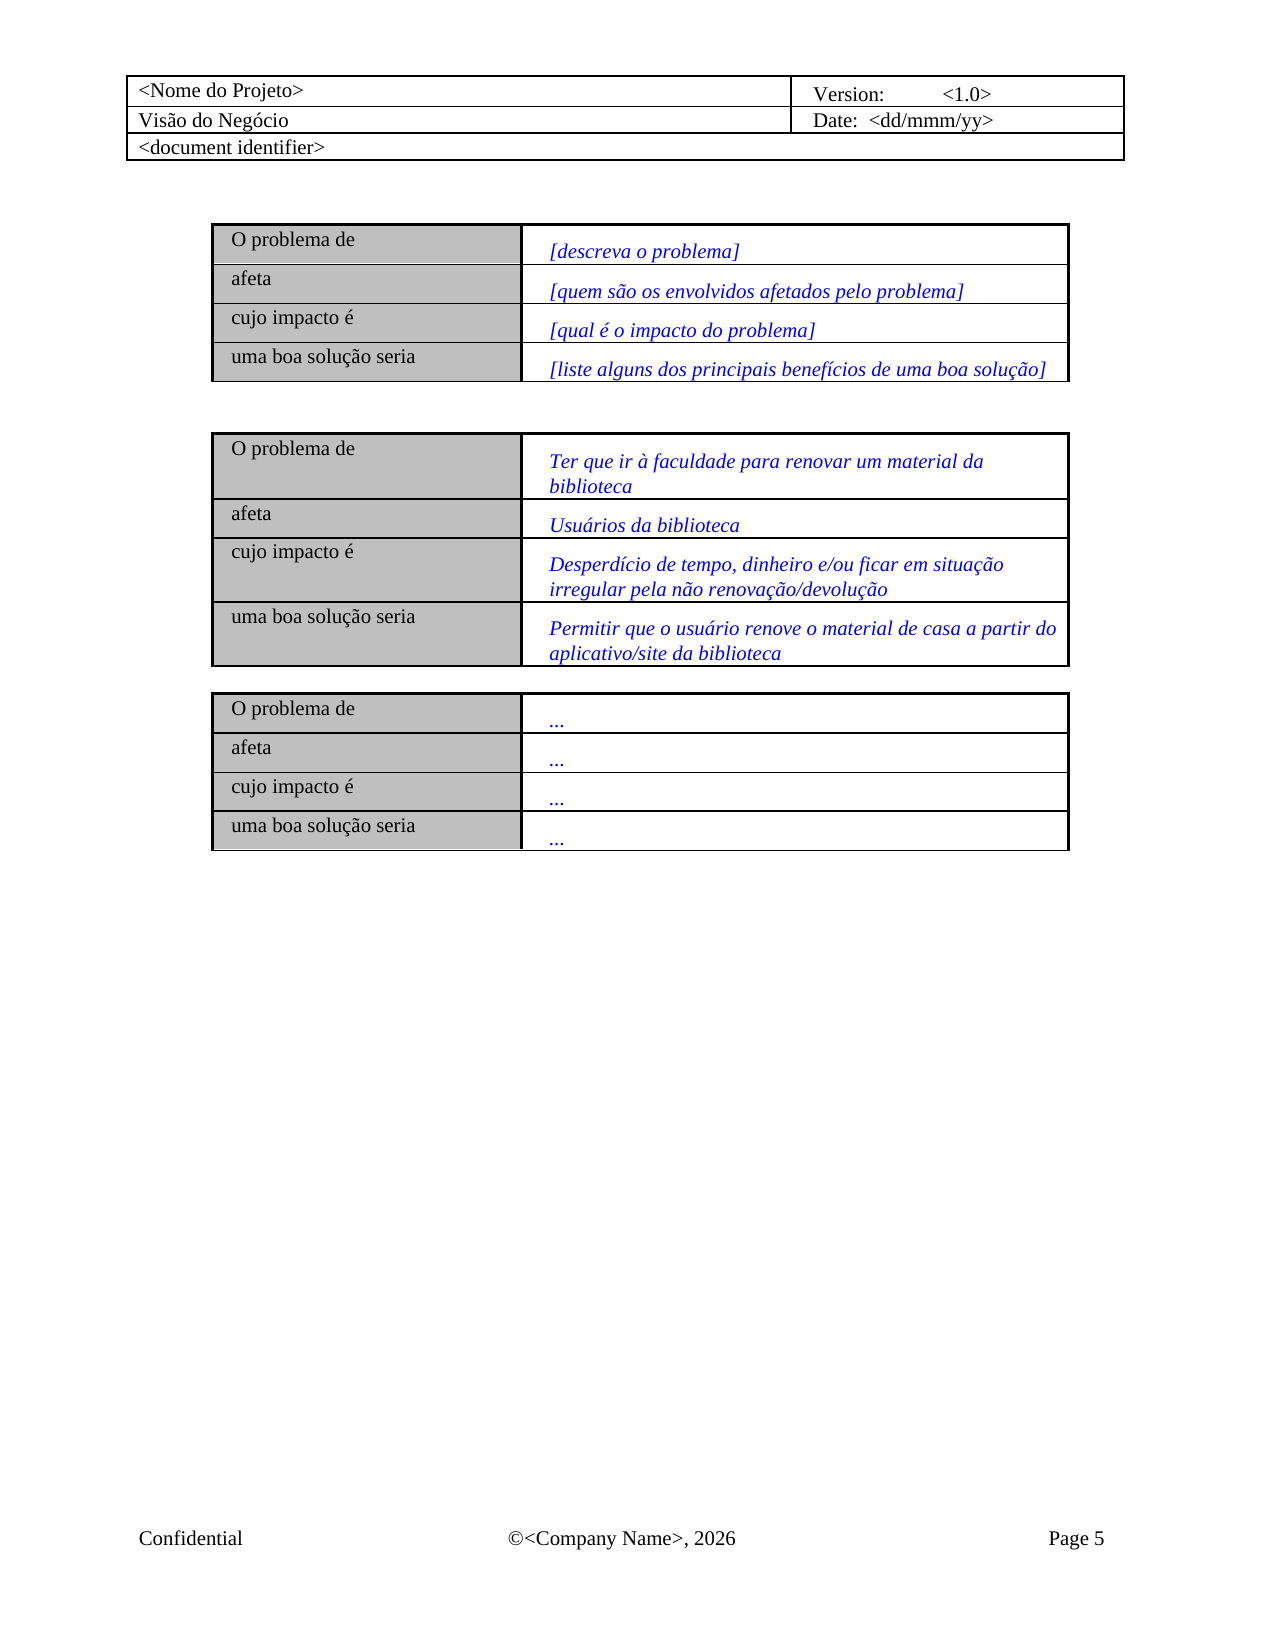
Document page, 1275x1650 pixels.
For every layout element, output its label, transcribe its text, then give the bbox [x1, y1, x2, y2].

table_header [descreva o problema] [523, 226, 1067, 263]
table_cell afeta [214, 500, 520, 537]
table_cell afeta [214, 734, 520, 771]
table_cell Desperdício de tempo, dinheiro e/ou ficar em situação irregular pela não renovação/devolução [523, 539, 1067, 601]
table_cell uma boa solução seria [214, 343, 520, 381]
table_header ... [523, 695, 1067, 732]
table_header Ter que ir à faculdade para renovar um material da biblioteca [523, 435, 1067, 498]
table_cell [qual é o impacto do problema] [523, 304, 1067, 342]
table_cell uma boa solução seria [214, 812, 520, 849]
table_cell ... [523, 734, 1067, 771]
table_cell cujo impacto é [214, 773, 520, 810]
table_cell Usuários da biblioteca [523, 500, 1067, 537]
table_header O problema de [214, 435, 520, 498]
table_cell afeta [214, 265, 520, 303]
table_header O problema de [214, 695, 520, 732]
table_cell Permitir que o usuário renove o material de casa a partir do aplicativo/site da biblioteca [523, 603, 1067, 665]
table_header O problema de [214, 226, 520, 263]
table_cell cujo impacto é [214, 539, 520, 601]
table_cell [quem são os envolvidos afetados pelo problema] [523, 265, 1067, 303]
table_cell cujo impacto é [214, 304, 520, 342]
table_cell [liste alguns dos principais benefícios de uma boa solução] [523, 343, 1067, 381]
table_cell ... [523, 812, 1067, 849]
table_cell ... [523, 773, 1067, 810]
table_cell uma boa solução seria [214, 603, 520, 665]
